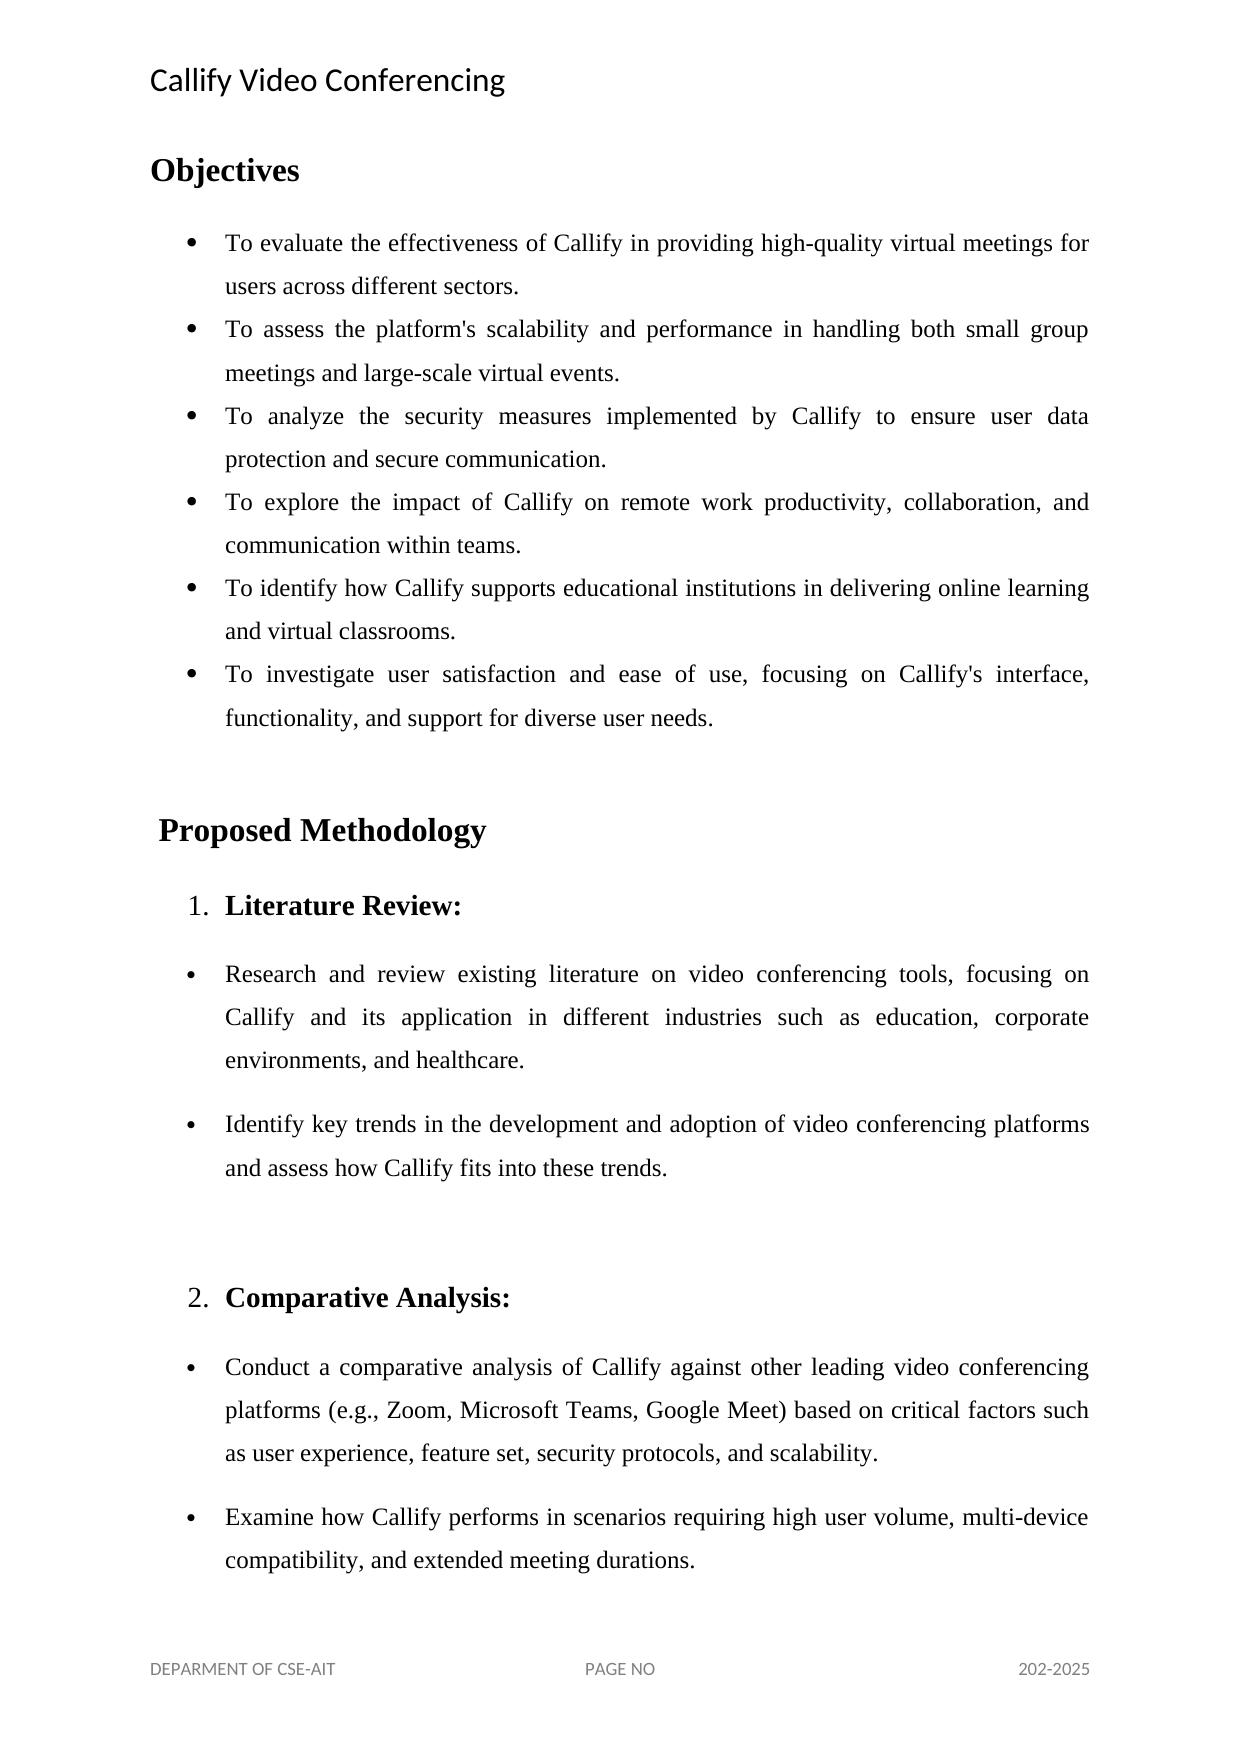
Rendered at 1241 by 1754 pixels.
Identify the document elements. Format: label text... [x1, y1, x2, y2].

list Literature Review: [187, 888, 1090, 922]
text Proposed Methodology [150, 810, 1090, 848]
list Identify key trends in the development and adoption of video conferencing platforms and assess how Callify fits into these trends. [187, 1109, 1090, 1181]
text Objectives [150, 150, 1090, 188]
list To explore the impact of Callify on remote work productivity, collaboration, and communication within teams. [187, 487, 1090, 559]
list To assess the platform's scalability and performance in handling both small group meetings and large-scale virtual events. [187, 314, 1090, 386]
list To evaluate the effectiveness of Callify in providing high-quality virtual meetings for users across different sectors. [187, 228, 1090, 300]
list Examine how Callify performs in scenarios requiring high user volume, multi-device compatibility, and extended meeting durations. [187, 1502, 1090, 1574]
list To identify how Callify supports educational institutions in delivering online learning and virtual classrooms. [187, 573, 1090, 645]
list To analyze the security measures implemented by Callify to ensure user data protection and secure communication. [187, 401, 1090, 473]
list Research and review existing literature on video conferencing tools, focusing on Callify and its application in different industries such as education, corporate environments, and healthcare. [187, 959, 1090, 1074]
list Conduct a comparative analysis of Callify against other leading video conferencing platforms (e.g., Zoom, Microsoft Teams, Google Meet) based on critical factors such as user experience, feature set, security protocols, and scalability. [187, 1352, 1090, 1467]
list Comparative Analysis: [187, 1281, 1090, 1314]
list To investigate user satisfaction and ease of use, focusing on Callify's interface, functionality, and support for diverse user needs. [187, 659, 1090, 731]
